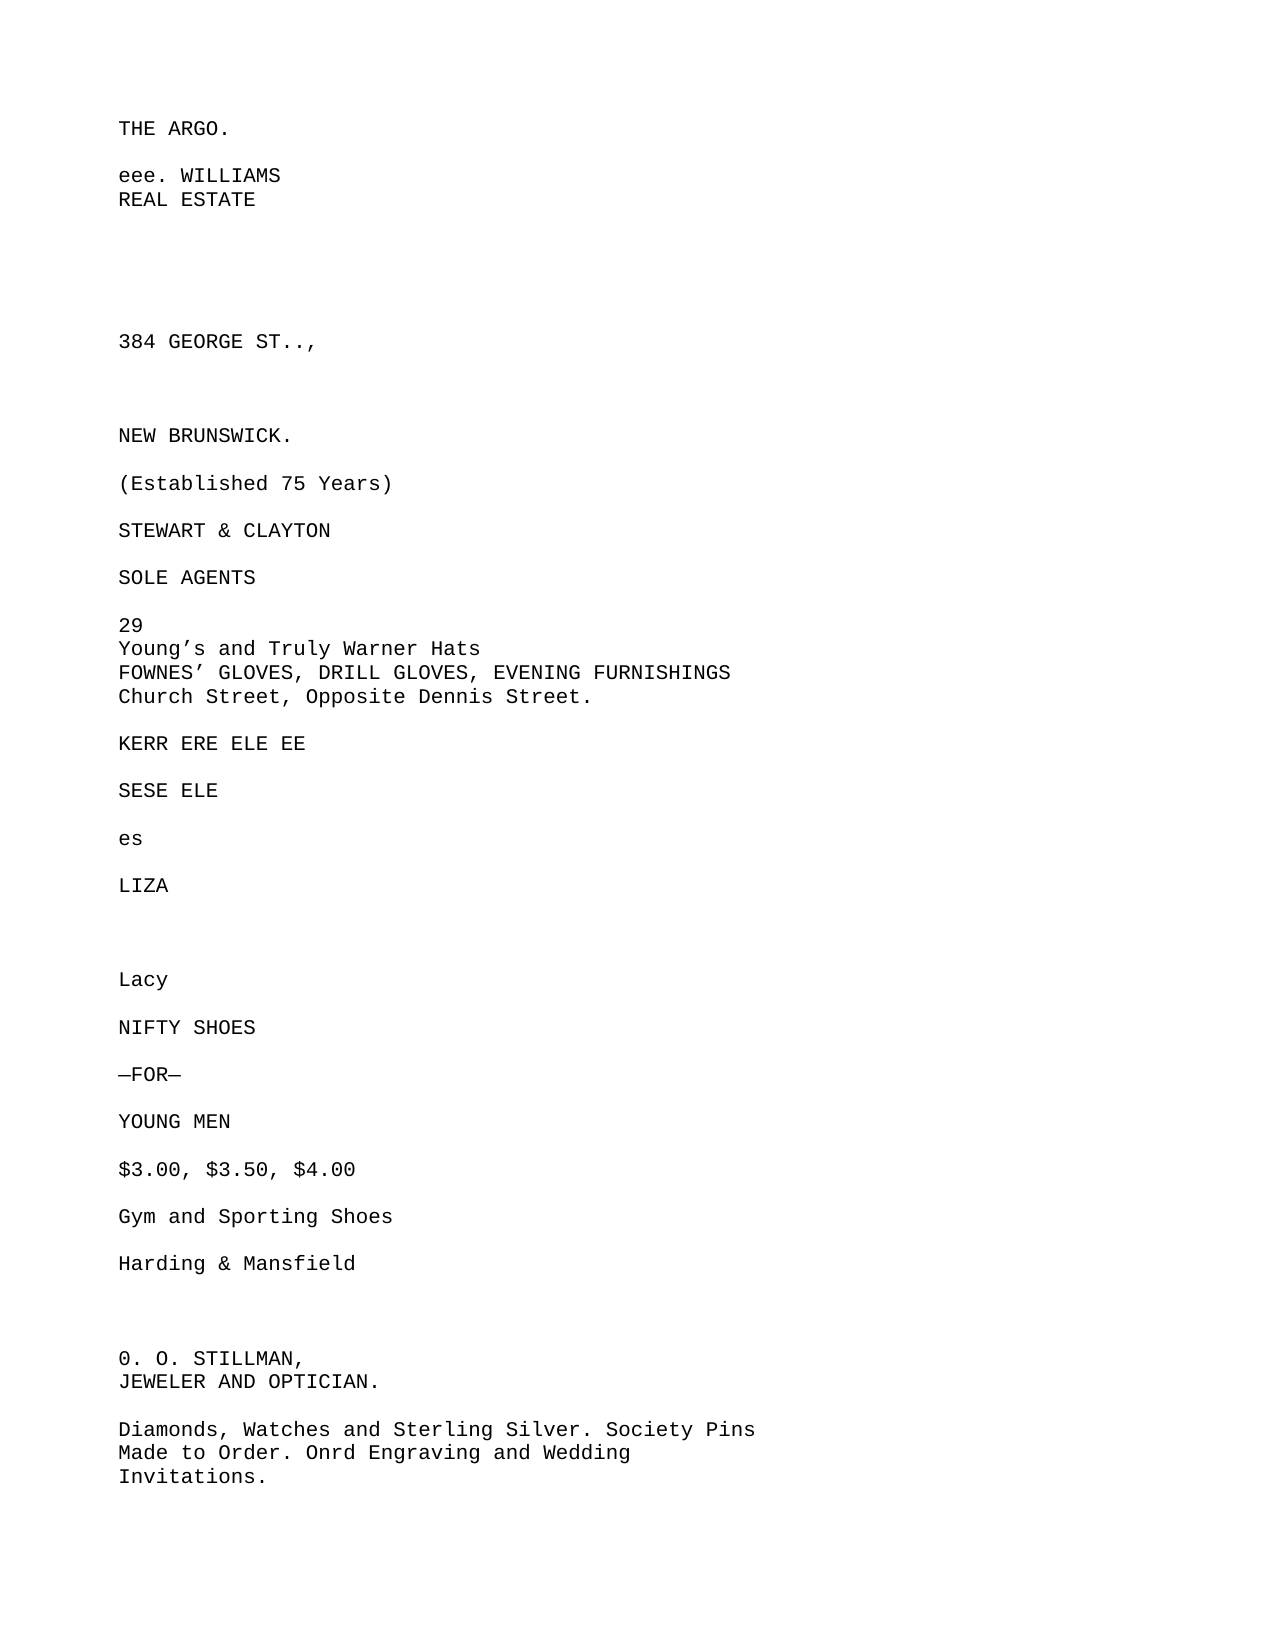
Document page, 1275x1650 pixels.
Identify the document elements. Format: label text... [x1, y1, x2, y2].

text Made to Order. Onrd Engraving and Wedding [118, 1442, 1157, 1466]
text 384 GEORGE ST.., [118, 331, 1157, 354]
text REAL ESTATE [118, 189, 1157, 213]
text Invitations. [118, 1466, 1157, 1489]
text THE ARGO. [118, 118, 1157, 142]
text Church Street, Opposite Dennis Street. [118, 686, 1157, 709]
text es [118, 827, 1157, 851]
text LIZA [118, 875, 1157, 898]
text YOUNG MEN [118, 1111, 1157, 1135]
text —FOR— [118, 1064, 1157, 1088]
text Harding & Mansfield [118, 1253, 1157, 1277]
text SOLE AGENTS [118, 567, 1157, 591]
text NEW BRUNSWICK. [118, 426, 1157, 449]
text 29 [118, 615, 1157, 638]
text KERR ERE ELE EE [118, 733, 1157, 757]
text JEWELER AND OPTICIAN. [118, 1371, 1157, 1395]
text Young’s and Truly Warner Hats [118, 638, 1157, 662]
text eee. WILLIAMS [118, 165, 1157, 189]
text Gym and Sporting Shoes [118, 1206, 1157, 1229]
text FOWNES’ GLOVES, DRILL GLOVES, EVENING FURNISHINGS [118, 662, 1157, 686]
text (Established 75 Years) [118, 473, 1157, 496]
text 0. O. STILLMAN, [118, 1348, 1157, 1371]
text $3.00, $3.50, $4.00 [118, 1158, 1157, 1182]
text STEWART & CLAYTON [118, 520, 1157, 544]
text NIFTY SHOES [118, 1017, 1157, 1040]
text Lacy [118, 969, 1157, 993]
text Diamonds, Watches and Sterling Silver. Society Pins [118, 1419, 1157, 1442]
text SESE ELE [118, 780, 1157, 804]
